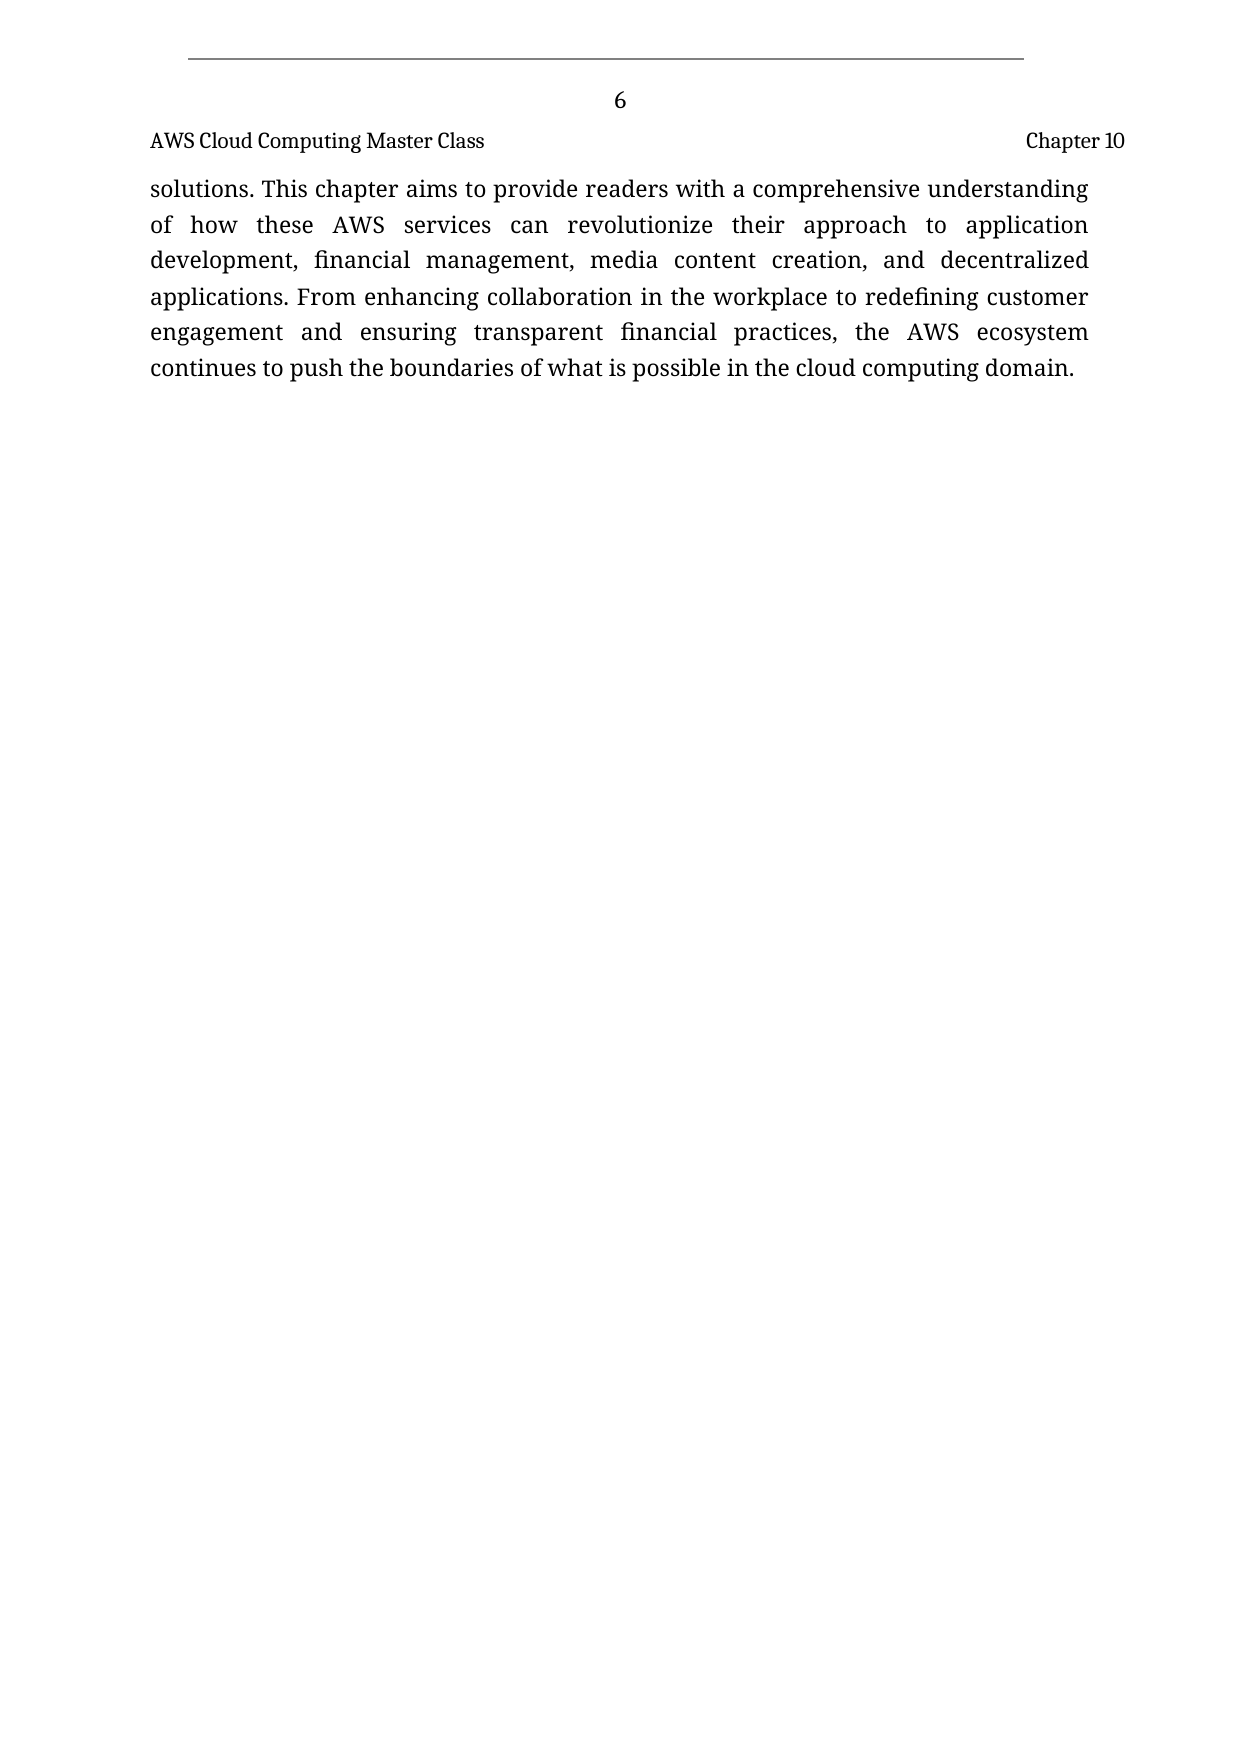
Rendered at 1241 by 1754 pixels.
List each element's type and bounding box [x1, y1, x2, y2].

text [150, 173, 1090, 383]
